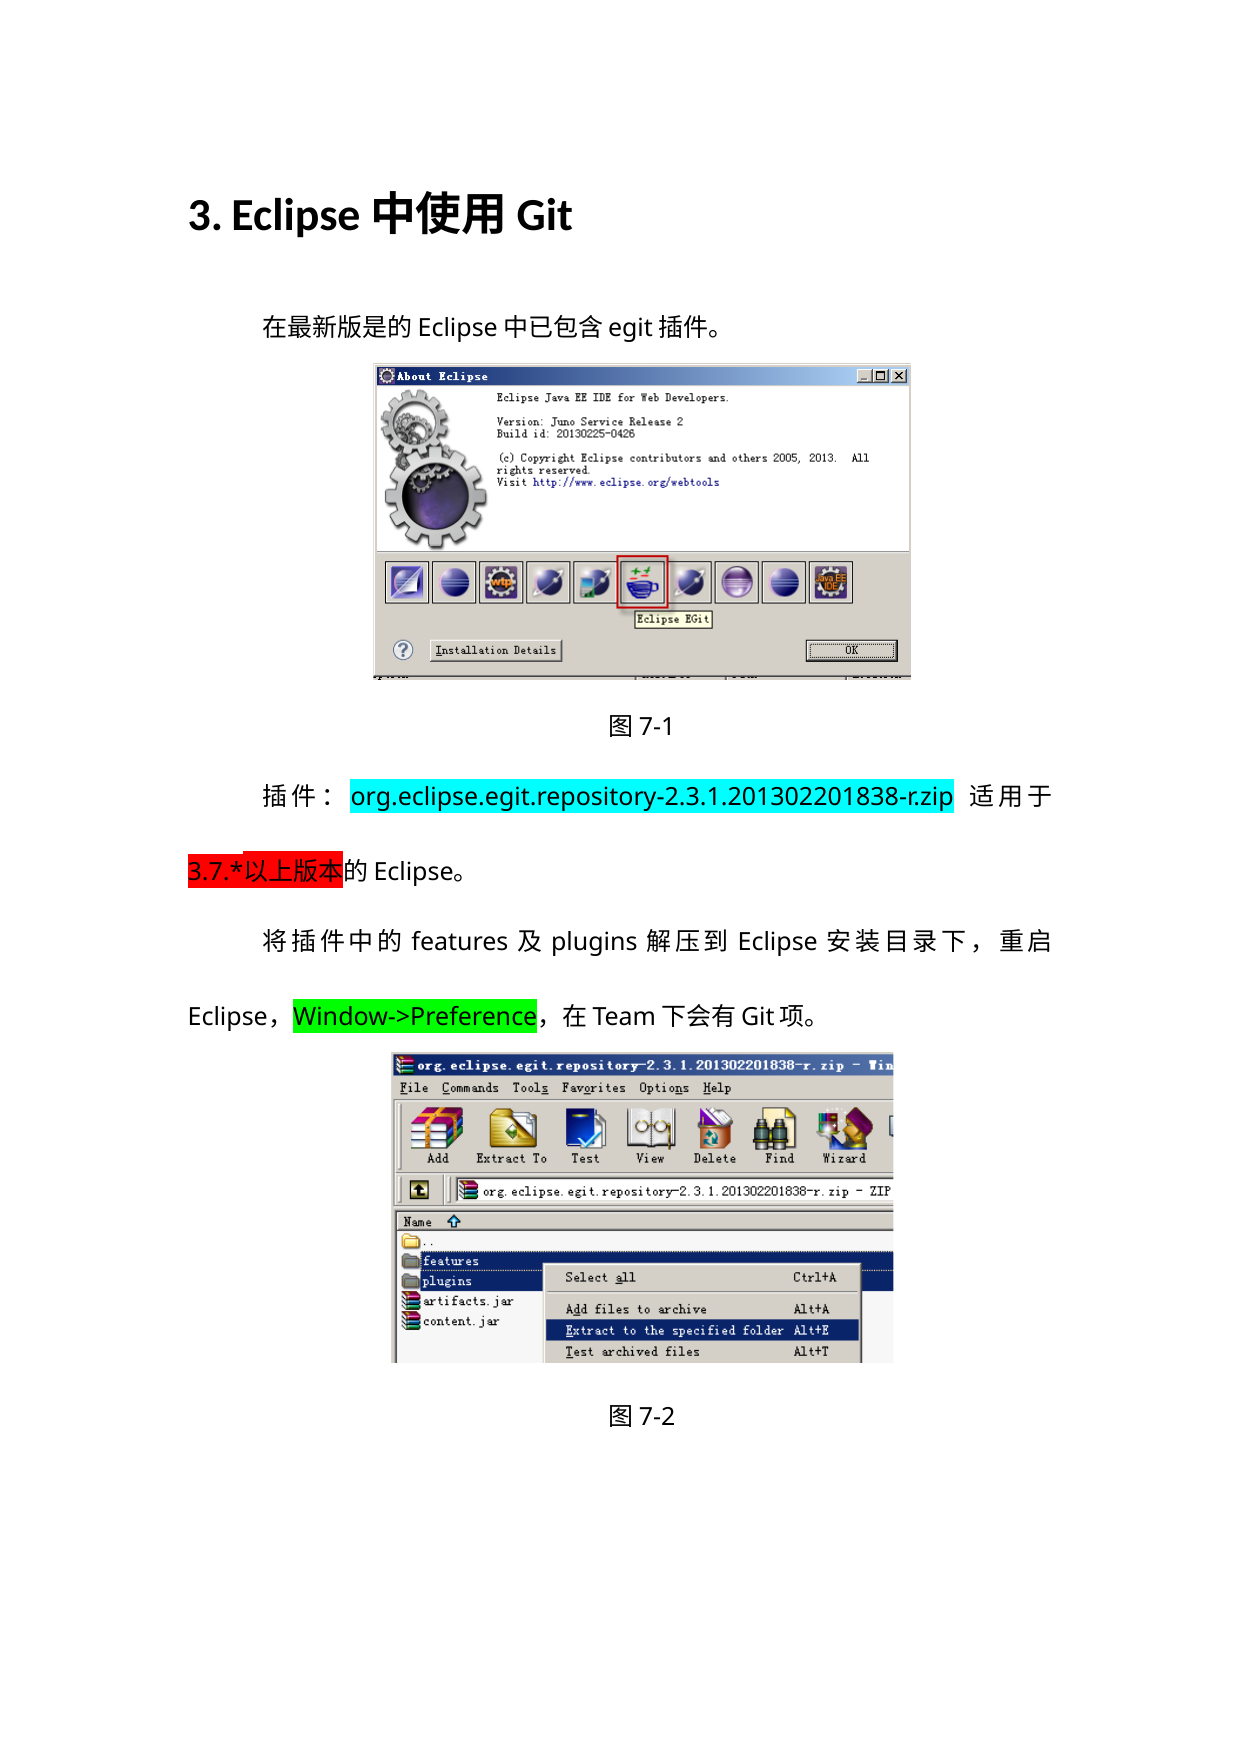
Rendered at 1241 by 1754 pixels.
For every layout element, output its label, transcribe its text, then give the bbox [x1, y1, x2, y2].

picture [390, 1052, 894, 1363]
subtitle Eclipse中使用Git [187, 162, 1053, 259]
picture [373, 363, 911, 680]
text 将插件中的features及plugins解压到Eclipse安装目录下，重启Eclipse，Window->Preference，在Team下会有Git项。 [187, 907, 1053, 1047]
text 图7-2 [187, 1382, 1053, 1447]
text 插件：org.eclipse.egit.repository-2.3.1.201302201838-r.zip 适用于3.7.*以上版本的Eclipse。 [187, 762, 1053, 902]
list 在最新版是的Eclipse中已包含egit插件。 [231, 293, 1053, 358]
list 图7-1 [231, 692, 1053, 757]
